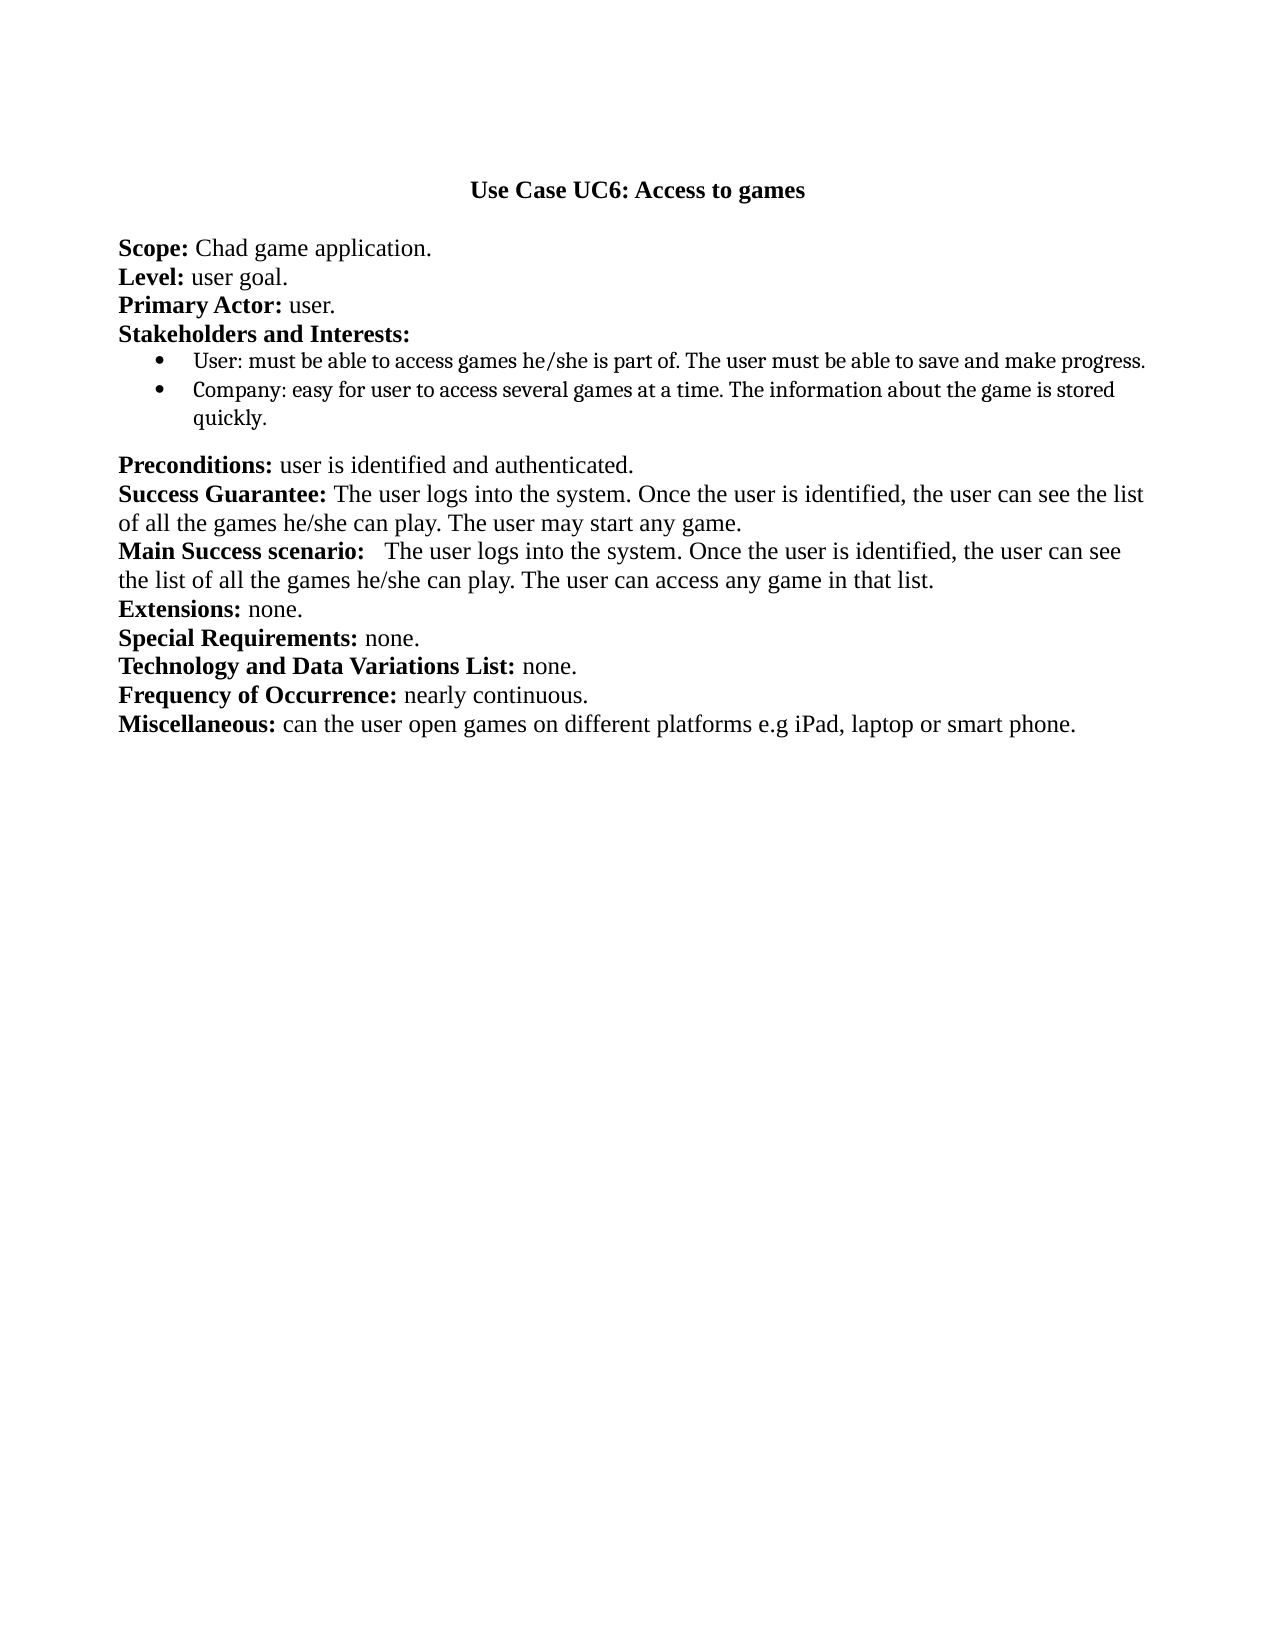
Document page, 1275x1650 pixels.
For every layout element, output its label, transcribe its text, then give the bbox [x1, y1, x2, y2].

text Use Case UC6: Access to games [118, 176, 1157, 204]
text Level: user goal. [118, 262, 1157, 291]
text Stakeholders and Interests: [118, 319, 1157, 348]
text Frequency of Occurrence: nearly continuous. [118, 680, 1157, 709]
text Technology and Data Variations List: none. [118, 651, 1157, 680]
text Scope: Chad game application. [118, 233, 1157, 262]
text Primary Actor: user. [118, 291, 1157, 319]
list Company: easy for user to access several games at a time. The information about the game is stored quickly. [156, 377, 1157, 431]
text Extensions: none. [118, 594, 1157, 623]
text Success Guarantee: The user logs into the system. Once the user is identified, the user can see the list of all the games he/she can play. The user may start any game. [118, 479, 1157, 536]
text Miscellaneous: can the user open games on different platforms e.g iPad, laptop or smart phone. [118, 709, 1157, 738]
list User: must be able to access games he/she is part of. The user must be able to save and make progress. [156, 348, 1157, 374]
text Preconditions: user is identified and authenticated. [118, 450, 1157, 479]
text Main Success scenario: The user logs into the system. Once the user is identified, the user can see the list of all the games he/she can play. The user can access any game in that list. [118, 536, 1157, 594]
text Special Requirements: none. [118, 623, 1157, 651]
